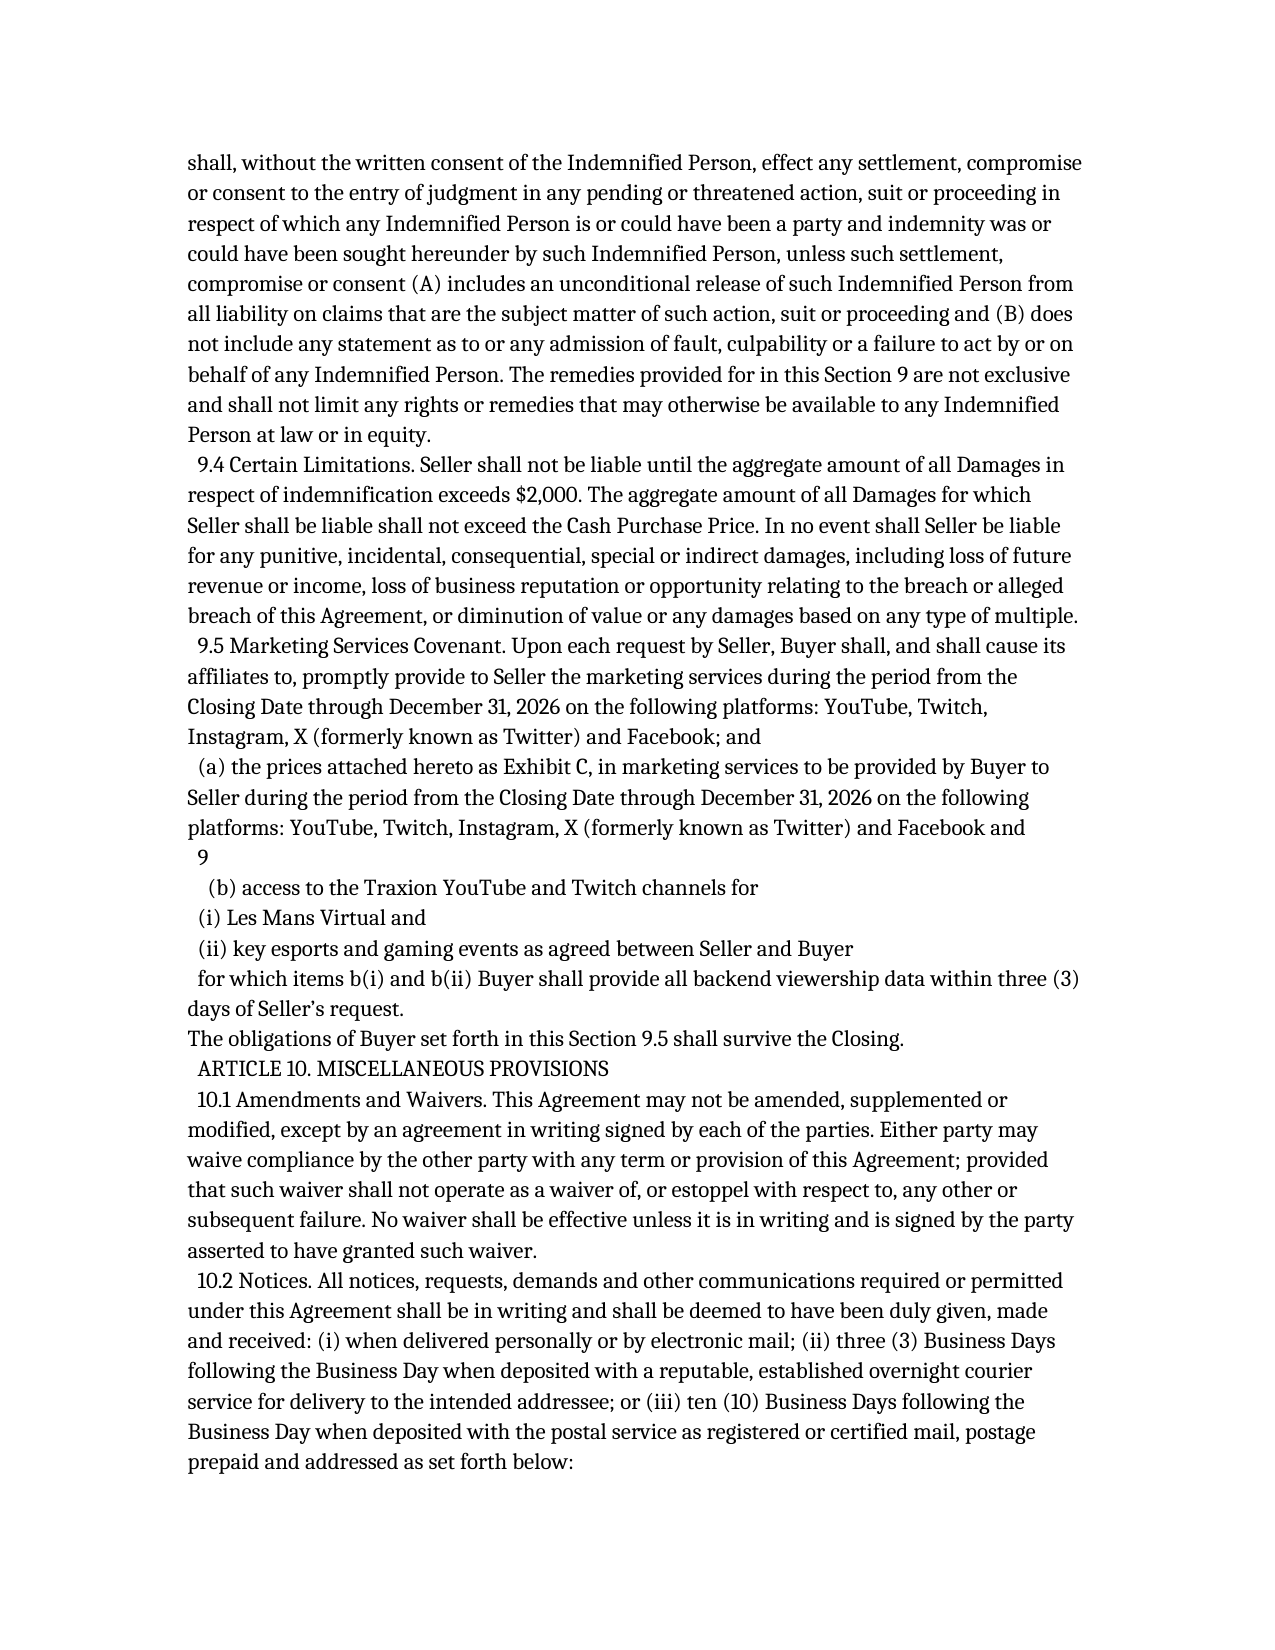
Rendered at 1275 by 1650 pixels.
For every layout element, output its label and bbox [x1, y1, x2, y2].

text [187, 150, 1087, 1475]
